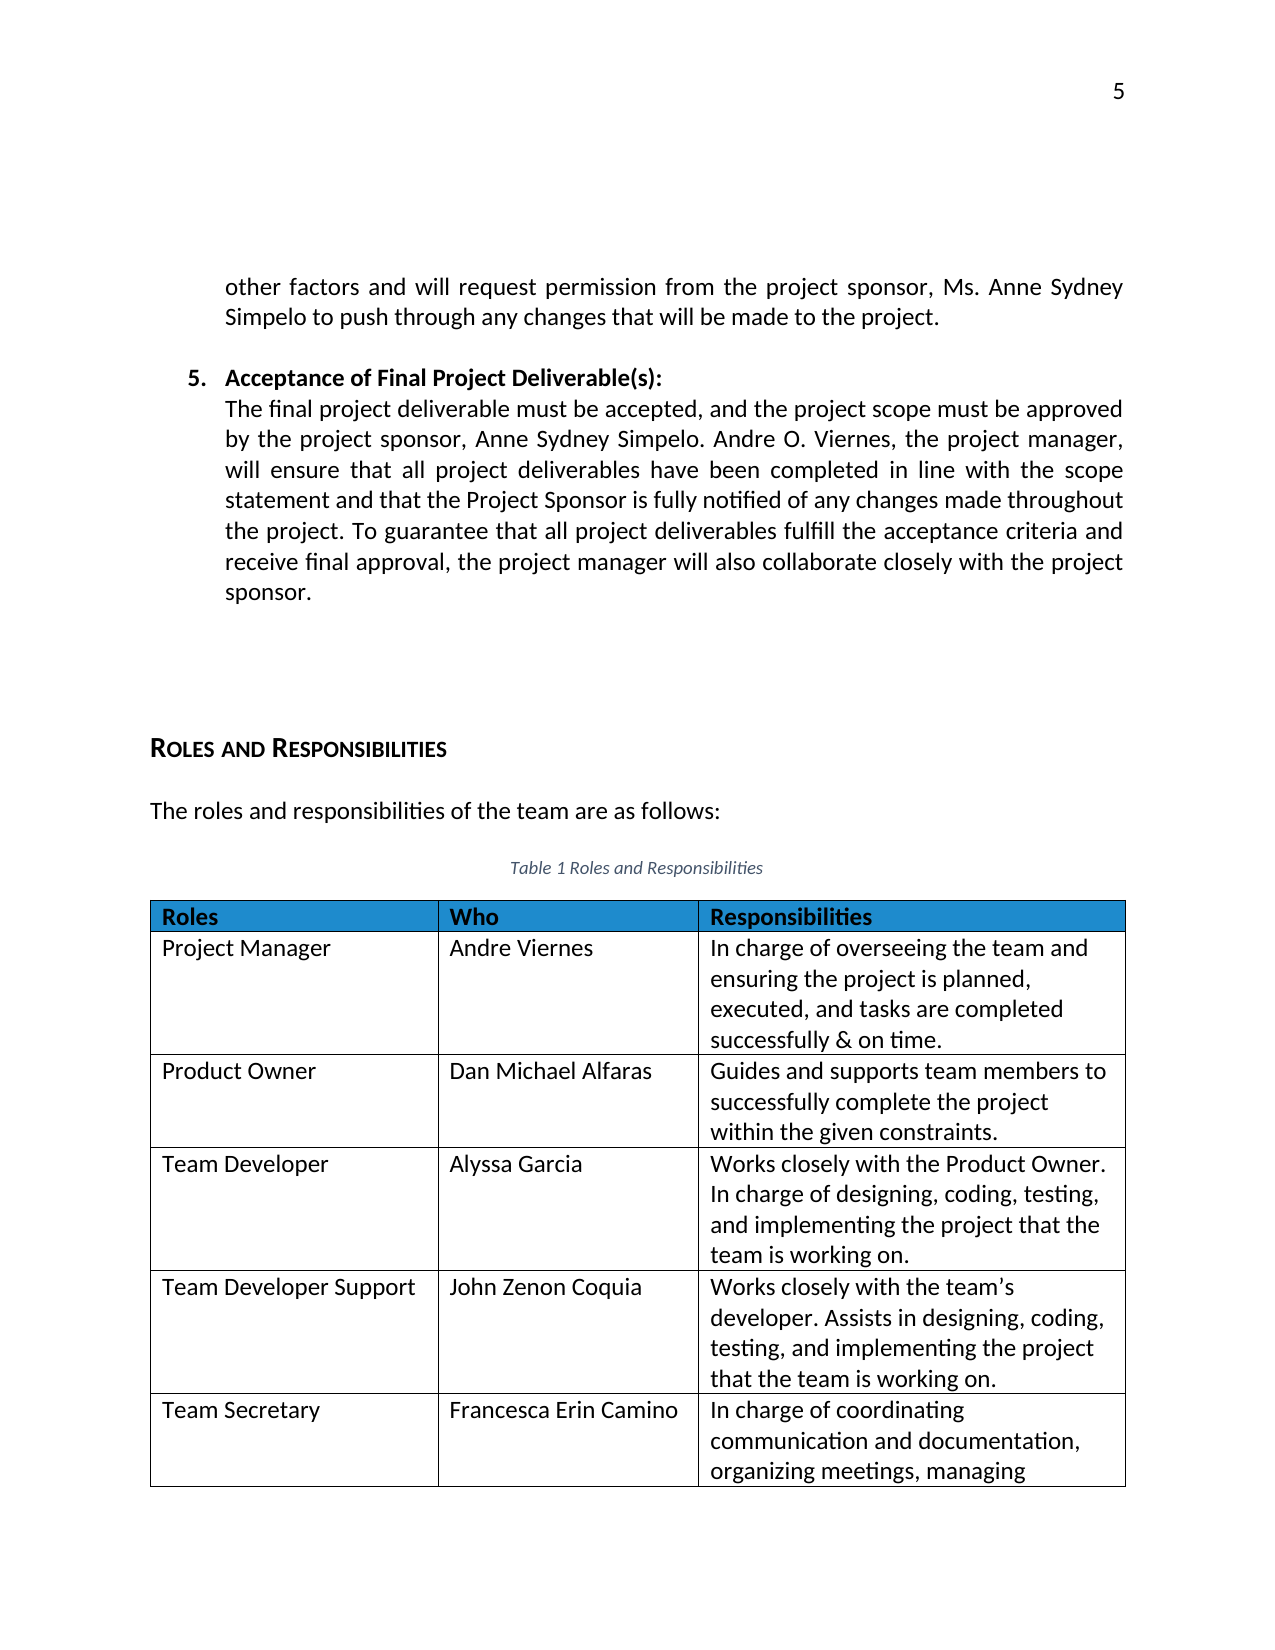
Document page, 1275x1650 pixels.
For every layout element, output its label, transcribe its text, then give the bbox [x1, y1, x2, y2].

table_cell Works closely with the team’s developer. Assists in designing, coding, testing, and implementing the project that the team is working on. [699, 1271, 1125, 1393]
table_cell Alyssa Garcia [439, 1148, 698, 1270]
table_cell Andre Viernes [439, 932, 698, 1054]
table_header Who [439, 901, 698, 931]
table_header Roles [151, 901, 438, 931]
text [225, 271, 1125, 332]
table_cell In charge of overseeing the team and ensuring the project is planned, executed, and tasks are completed successfully & on time. [699, 932, 1125, 1054]
table_cell Guides and supports team members to successfully complete the project within the given constraints. [699, 1055, 1125, 1147]
list Acceptance of Final Project Deliverable(s): [187, 362, 1125, 393]
table_cell Product Owner [151, 1055, 438, 1147]
table_cell John Zenon Coquia [439, 1271, 698, 1393]
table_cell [439, 1394, 698, 1486]
subtitle Roles and Responsibilities [150, 729, 1125, 764]
table_cell Dan Michael Alfaras [439, 1055, 698, 1147]
table_cell Project Manager [151, 932, 438, 1054]
table_header Responsibilities [699, 901, 1125, 931]
table_cell Works closely with the Product Owner. In charge of designing, coding, testing, and implementing the project that the team is working on. [699, 1148, 1125, 1270]
table_cell Team Secretary [151, 1394, 438, 1486]
text The roles and responsibilities of the team are as follows: [150, 795, 1125, 825]
table_cell Team Developer Support [151, 1271, 438, 1393]
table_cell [699, 1394, 1125, 1486]
table_cell Team Developer [151, 1148, 438, 1270]
text The final project deliverable must be accepted, and the project scope must be approved by the project sponsor, Anne Sydney Simpelo. Andre O. Viernes, the project manager, will ensure that all project deliverables have been completed in line with the scope statement and that the Project Sponsor is fully notified of any changes made throughout the project. To guarantee that all project deliverables fulfill the acceptance criteria and receive final approval, the project manager will also collaborate closely with the project sponsor. [225, 393, 1125, 607]
